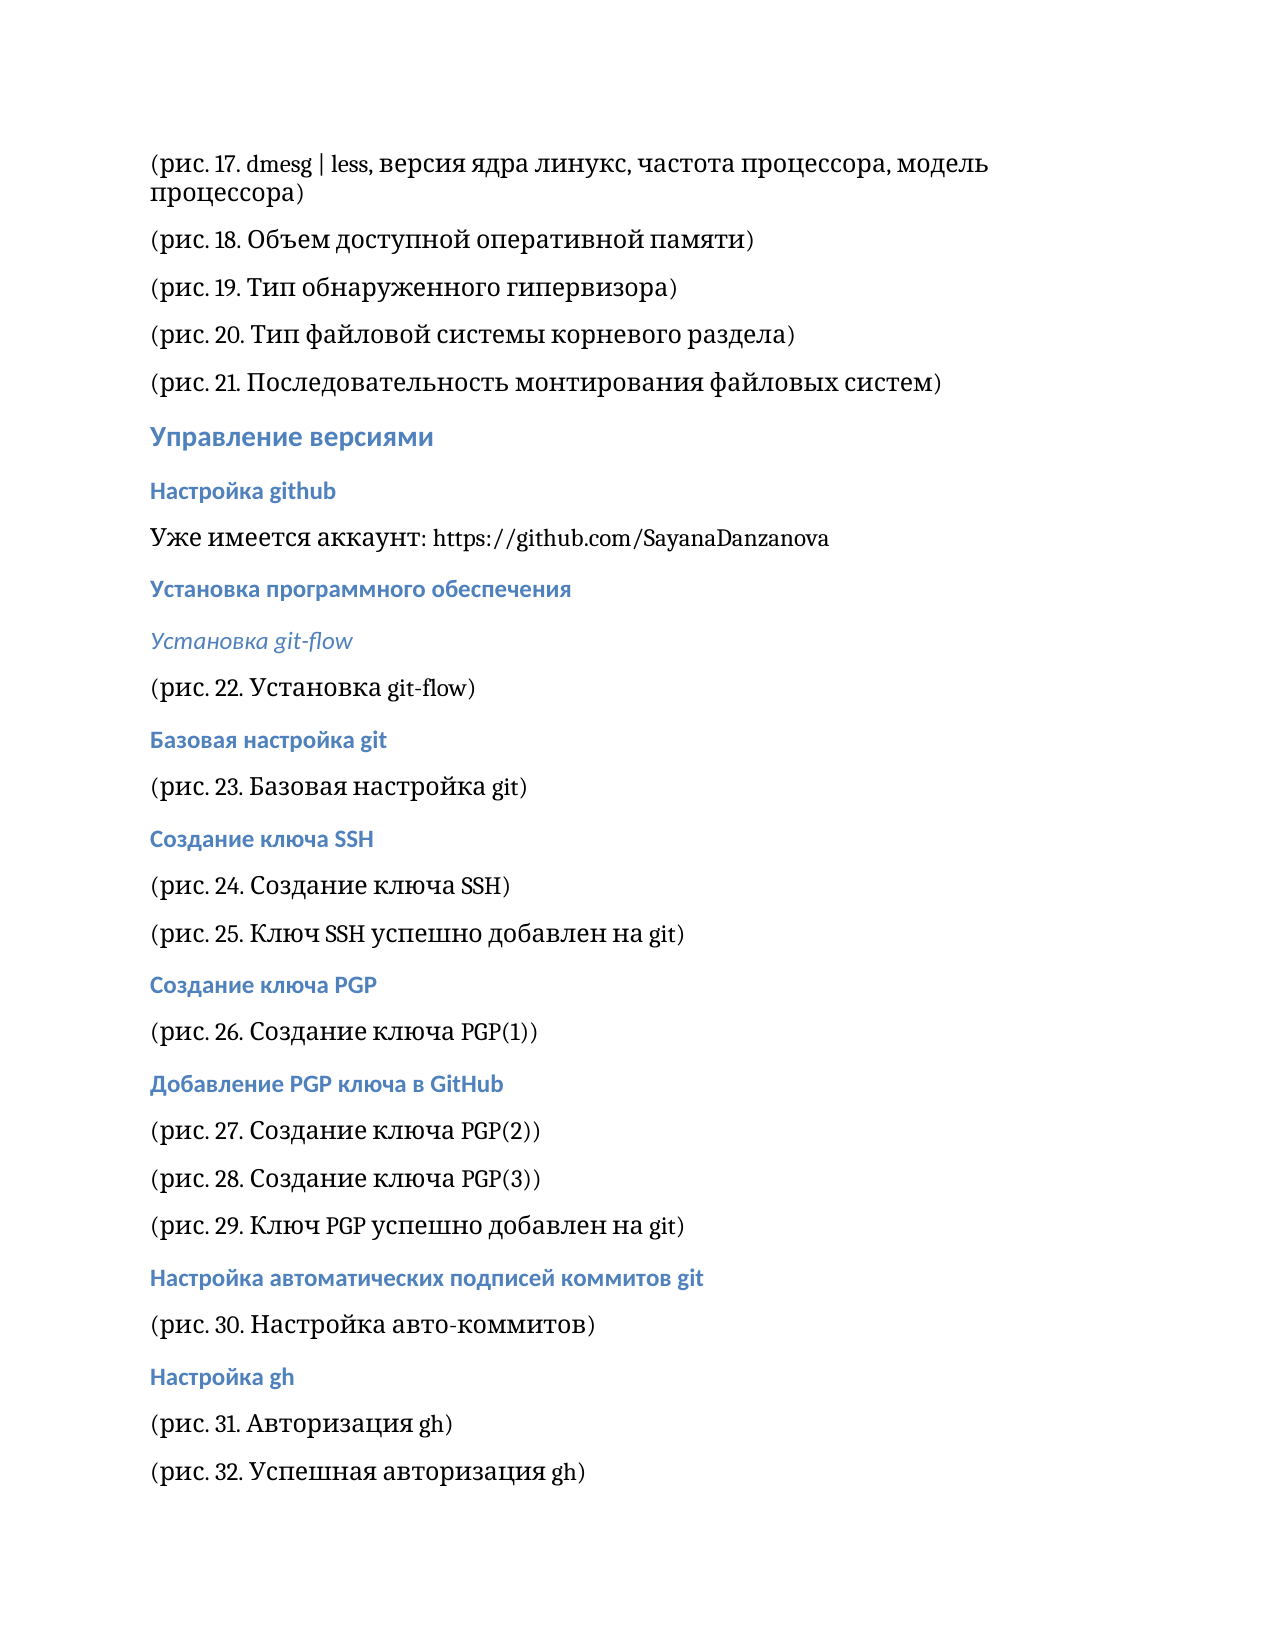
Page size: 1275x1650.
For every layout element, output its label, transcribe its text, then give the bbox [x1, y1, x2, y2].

text (рис. 26. Создание ключа PGP(1)) [150, 1018, 1125, 1047]
text (рис. 20. Тип файловой системы корневого раздела) [150, 321, 1125, 350]
subtitle Управление версиями [150, 418, 1125, 454]
text (рис. 28. Создание ключа PGP(3)) [150, 1165, 1125, 1193]
text (рис. 22. Установка git-flow) [150, 674, 1125, 703]
text (рис. 23. Базовая настройка git) [150, 773, 1125, 802]
subtitle Настройка автоматических подписей коммитов git [150, 1262, 1125, 1292]
text Уже имеется аккаунт: https://github.com/SayanaDanzanova [150, 524, 1125, 553]
text (рис. 19. Тип обнаруженного гипервизора) [150, 274, 1125, 302]
subtitle Настройка github [150, 475, 1125, 505]
text (рис. 27. Создание ключа PGP(2)) [150, 1117, 1125, 1146]
subtitle Настройка gh [150, 1361, 1125, 1391]
text (рис. 17. dmesg | less, версия ядра линукс, частота процессора, модель процессора) [150, 150, 1125, 207]
text (рис. 32. Успешная авторизация gh) [150, 1457, 1125, 1486]
text (рис. 29. Ключ PGP успешно добавлен на git) [150, 1212, 1125, 1241]
subtitle Установка программного обеспечения [150, 574, 1125, 604]
subtitle Добавление PGP ключа в GitHub [150, 1068, 1125, 1098]
subtitle Установка git-flow [150, 625, 1125, 656]
text (рис. 25. Ключ SSH успешно добавлен на git) [150, 919, 1125, 948]
text (рис. 21. Последовательность монтирования файловых систем) [150, 369, 1125, 397]
subtitle Создание ключа PGP [150, 969, 1125, 999]
text (рис. 18. Объем доступной оперативной памяти) [150, 226, 1125, 255]
subtitle Создание ключа SSH [150, 823, 1125, 853]
text (рис. 30. Настройка авто-коммитов) [150, 1311, 1125, 1340]
text (рис. 31. Авторизация gh) [150, 1410, 1125, 1439]
text (рис. 24. Создание ключа SSH) [150, 872, 1125, 901]
subtitle Базовая настройка git [150, 724, 1125, 754]
